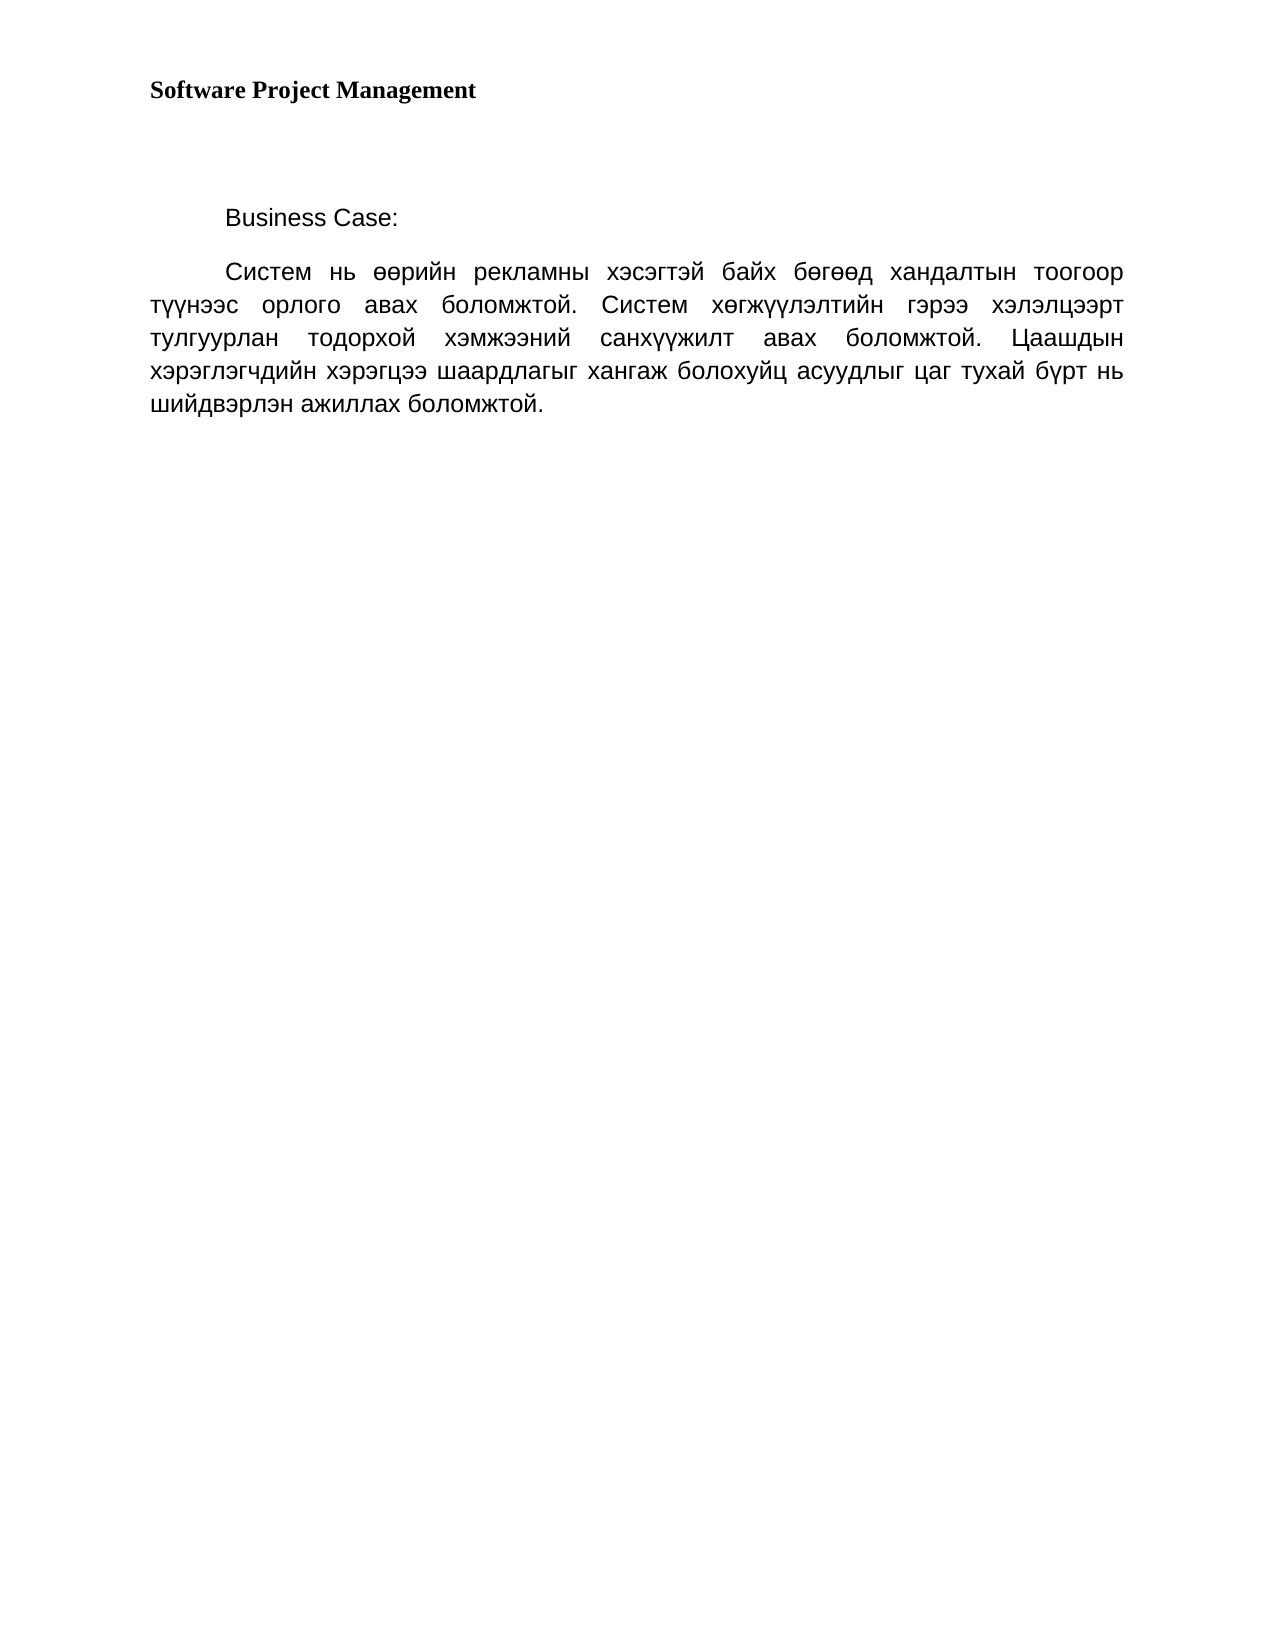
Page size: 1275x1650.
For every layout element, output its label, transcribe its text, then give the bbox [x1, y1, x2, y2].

text Систем нь өөрийн рекламны хэсэгтэй байх бөгөөд хандалтын тоогоор түүнээс орлого авах боломжтой. Систем хөгжүүлэлтийн гэрээ хэлэлцээрт тулгуурлан тодорхой хэмжээний санхүүжилт авах боломжтой. Цаашдын хэрэглэгчдийн хэрэгцээ шаардлагыг хангаж болохуйц асуудлыг цаг тухай бүрт нь шийдвэрлэн ажиллах боломжтой. [150, 257, 1125, 417]
text Business Case: [150, 203, 1125, 231]
